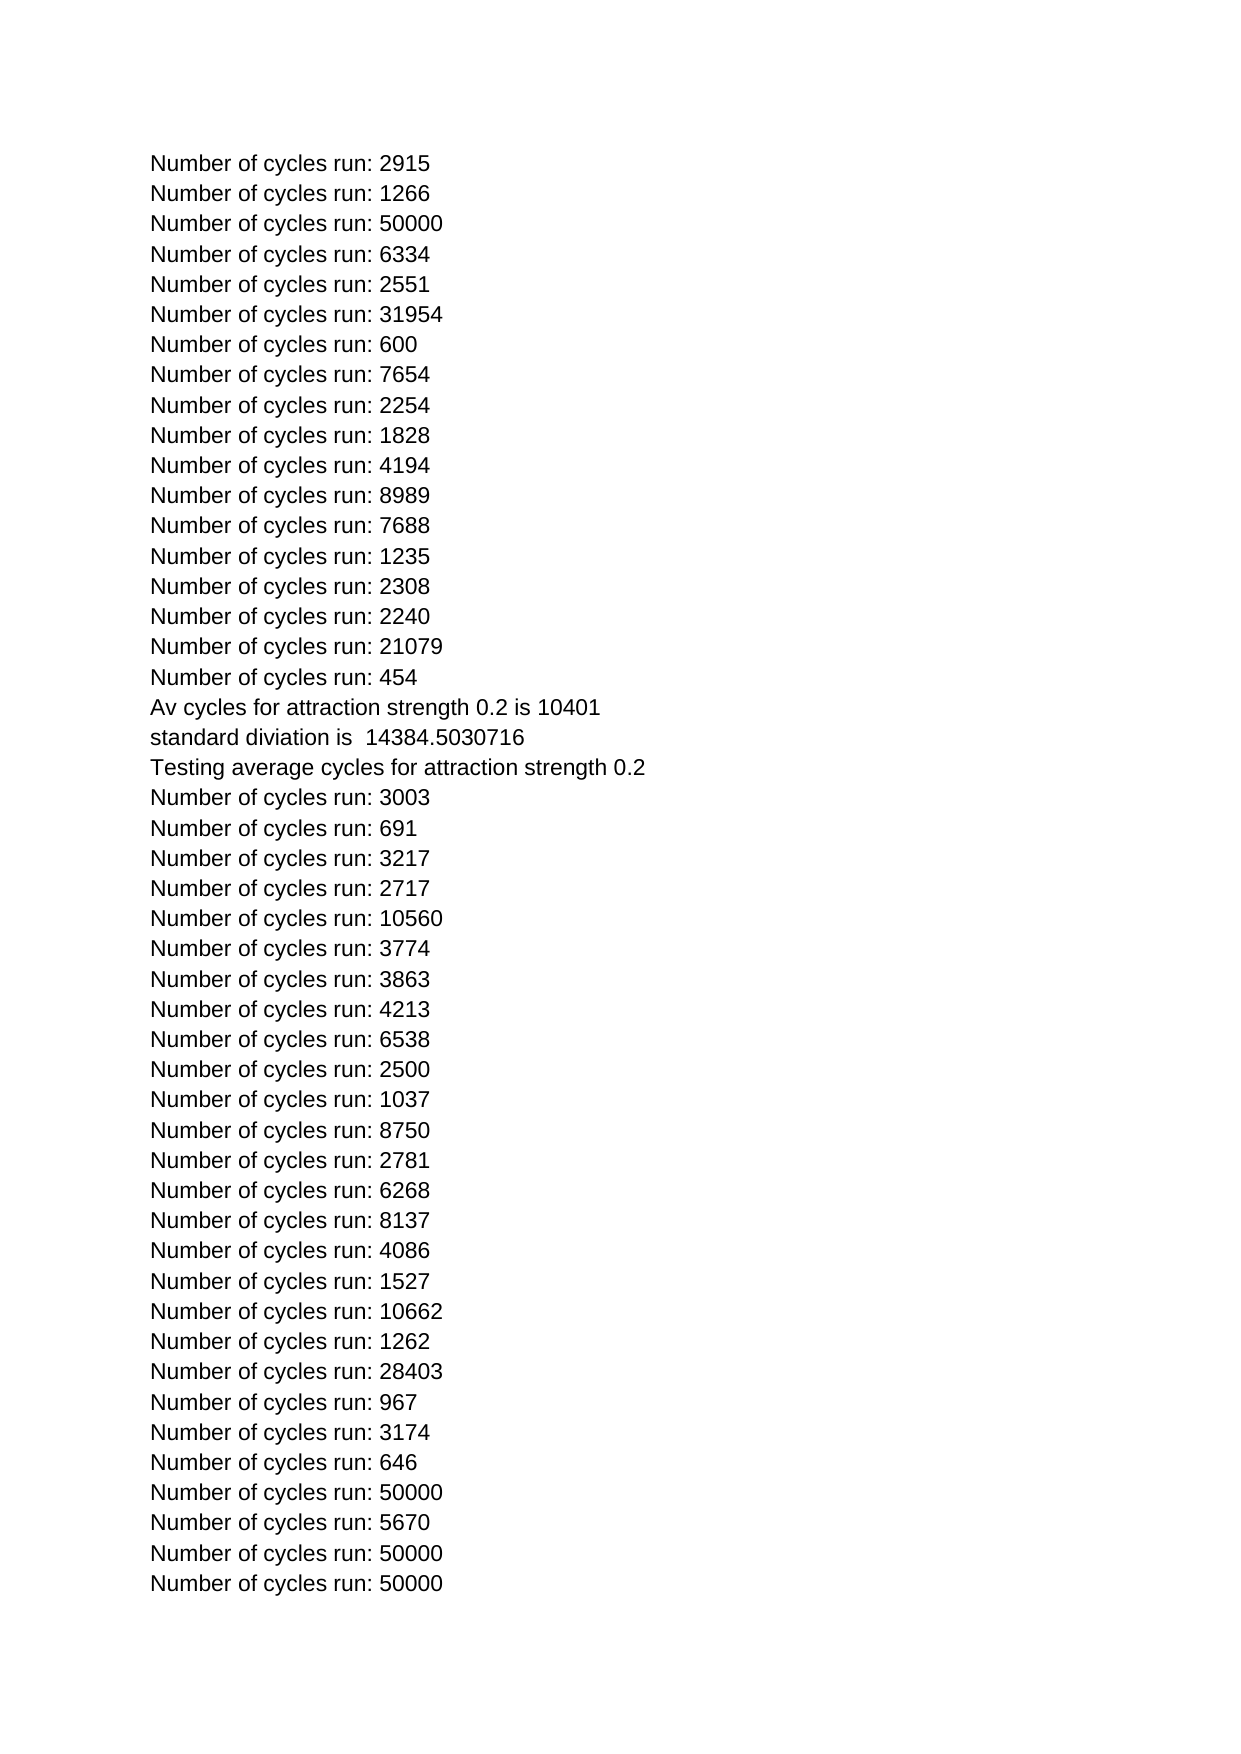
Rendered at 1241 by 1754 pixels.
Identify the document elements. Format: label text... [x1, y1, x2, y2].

text Number of cycles run: 4086 [150, 1237, 1090, 1264]
text Number of cycles run: 6334 [150, 241, 1090, 267]
text Number of cycles run: 646 [150, 1449, 1090, 1475]
text Number of cycles run: 1262 [150, 1328, 1090, 1354]
text Number of cycles run: 6538 [150, 1026, 1090, 1052]
text Number of cycles run: 8989 [150, 482, 1090, 509]
text Number of cycles run: 7654 [150, 361, 1090, 388]
text Number of cycles run: 1037 [150, 1086, 1090, 1113]
text Number of cycles run: 691 [150, 814, 1090, 841]
text Number of cycles run: 3003 [150, 784, 1090, 811]
text Number of cycles run: 7688 [150, 512, 1090, 539]
text Number of cycles run: 50000 [150, 1539, 1090, 1566]
text Number of cycles run: 1266 [150, 180, 1090, 207]
text Number of cycles run: 2551 [150, 271, 1090, 297]
text Number of cycles run: 3217 [150, 845, 1090, 871]
text Number of cycles run: 2717 [150, 875, 1090, 901]
text Number of cycles run: 5670 [150, 1509, 1090, 1536]
text Number of cycles run: 28403 [150, 1358, 1090, 1385]
text Number of cycles run: 1235 [150, 543, 1090, 569]
text Number of cycles run: 8750 [150, 1117, 1090, 1143]
text Number of cycles run: 50000 [150, 210, 1090, 237]
text Number of cycles run: 3774 [150, 935, 1090, 962]
text Number of cycles run: 10662 [150, 1298, 1090, 1324]
text Number of cycles run: 1527 [150, 1268, 1090, 1294]
text Number of cycles run: 6268 [150, 1177, 1090, 1203]
text Number of cycles run: 3863 [150, 966, 1090, 992]
text Number of cycles run: 50000 [150, 1479, 1090, 1506]
text Number of cycles run: 21079 [150, 633, 1090, 660]
text Number of cycles run: 454 [150, 663, 1090, 690]
text Number of cycles run: 3174 [150, 1419, 1090, 1445]
text Number of cycles run: 2254 [150, 392, 1090, 418]
text Number of cycles run: 10560 [150, 905, 1090, 932]
text Number of cycles run: 2915 [150, 150, 1090, 176]
text Number of cycles run: 967 [150, 1388, 1090, 1415]
text Number of cycles run: 2500 [150, 1056, 1090, 1083]
text standard diviation is 14384.5030716 [150, 724, 1090, 750]
text Number of cycles run: 50000 [150, 1570, 1090, 1596]
text Av cycles for attraction strength 0.2 is 10401 [150, 694, 1090, 720]
text Number of cycles run: 1828 [150, 422, 1090, 448]
text Number of cycles run: 2240 [150, 603, 1090, 629]
text Number of cycles run: 31954 [150, 301, 1090, 327]
text Number of cycles run: 2781 [150, 1147, 1090, 1173]
text Number of cycles run: 4213 [150, 996, 1090, 1022]
text Number of cycles run: 600 [150, 331, 1090, 358]
text Testing average cycles for attraction strength 0.2 [150, 754, 1090, 781]
text Number of cycles run: 8137 [150, 1207, 1090, 1234]
text Number of cycles run: 4194 [150, 452, 1090, 478]
text Number of cycles run: 2308 [150, 573, 1090, 599]
